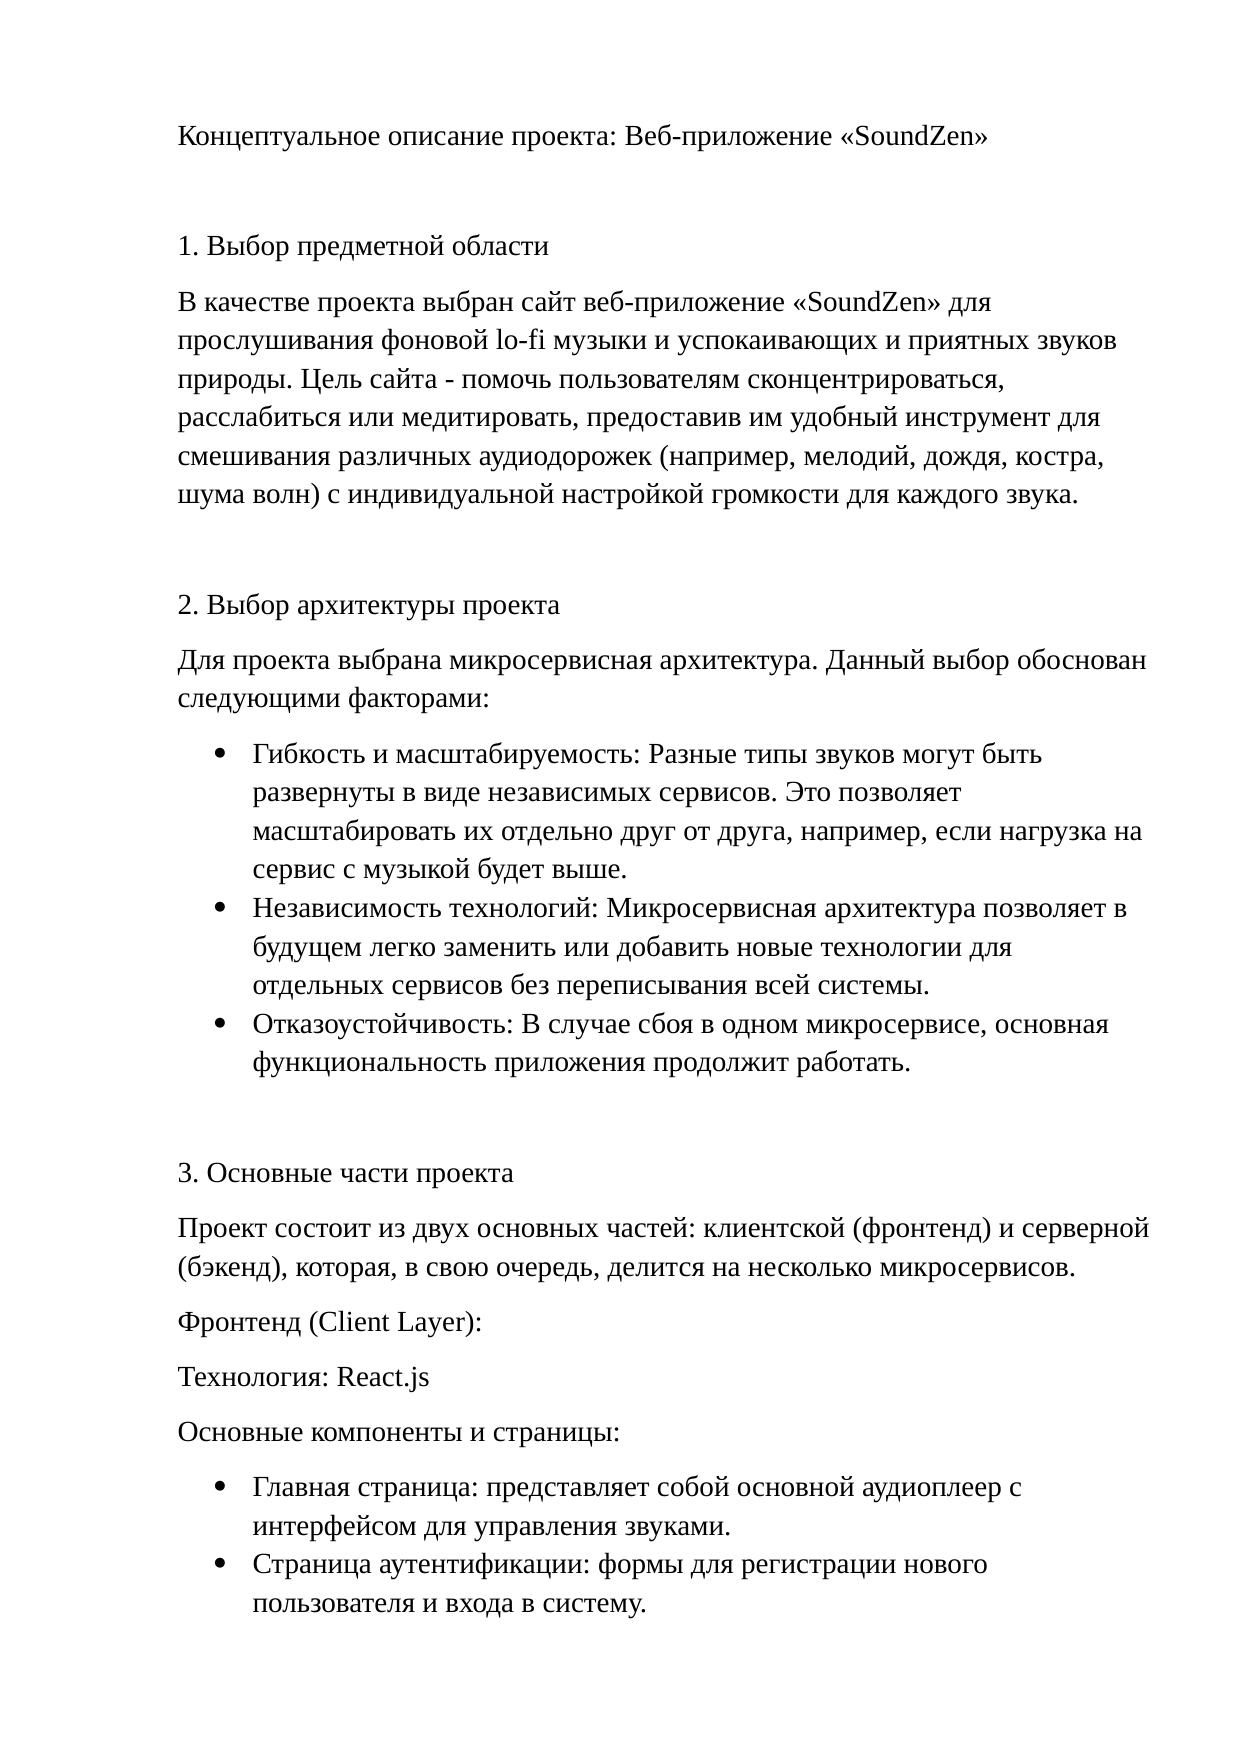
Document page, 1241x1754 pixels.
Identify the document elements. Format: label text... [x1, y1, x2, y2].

text Технология: React.js [177, 1359, 1152, 1393]
text 2. Выбор архитектуры проекта [177, 587, 1152, 620]
text В качестве проекта выбран сайт веб-приложение «SoundZen» для прослушивания фоновой lo-fi музыки и успокаивающих и приятных звуков природы. Цель сайта - помочь пользователям сконцентрироваться, расслабиться или медитировать, предоставив им удобный инструмент для смешивания различных аудиодорожек (например, мелодий, дождя, костра, шума волн) с индивидуальной настройкой громкости для каждого звука. [177, 284, 1152, 510]
text 1. Выбор предметной области [177, 228, 1152, 262]
text Для проекта выбрана микросервисная архитектура. Данный выбор обоснован следующими факторами: [177, 642, 1152, 714]
text Проект состоит из двух основных частей: клиентской (фронтенд) и серверной (бэкенд), которая, в свою очередь, делится на несколько микросервисов. [177, 1210, 1152, 1282]
text Концептуальное описание проекта: Веб-приложение «SoundZen» [177, 118, 1152, 152]
list Отказоустойчивость: В случае сбоя в одном микросервисе, основная функциональность приложения продолжит работать. [215, 1006, 1152, 1078]
text Основные компоненты и страницы: [177, 1414, 1152, 1448]
list Независимость технологий: Микросервисная архитектура позволяет в будущем легко заменить или добавить новые технологии для отдельных сервисов без переписывания всей системы. [215, 890, 1152, 1001]
list Главная страница: представляет собой основной аудиоплеер с интерфейсом для управления звуками. [215, 1469, 1152, 1542]
list Страница аутентификации: формы для регистрации нового пользователя и входа в систему. [215, 1547, 1152, 1619]
text 3. Основные части проекта [177, 1155, 1152, 1188]
list Гибкость и масштабируемость: Разные типы звуков могут быть развернуты в виде независимых сервисов. Это позволяет масштабировать их отдельно друг от друга, например, если нагрузка на сервис с музыкой будет выше. [215, 736, 1152, 885]
text Фронтенд (Client Layer): [177, 1304, 1152, 1337]
